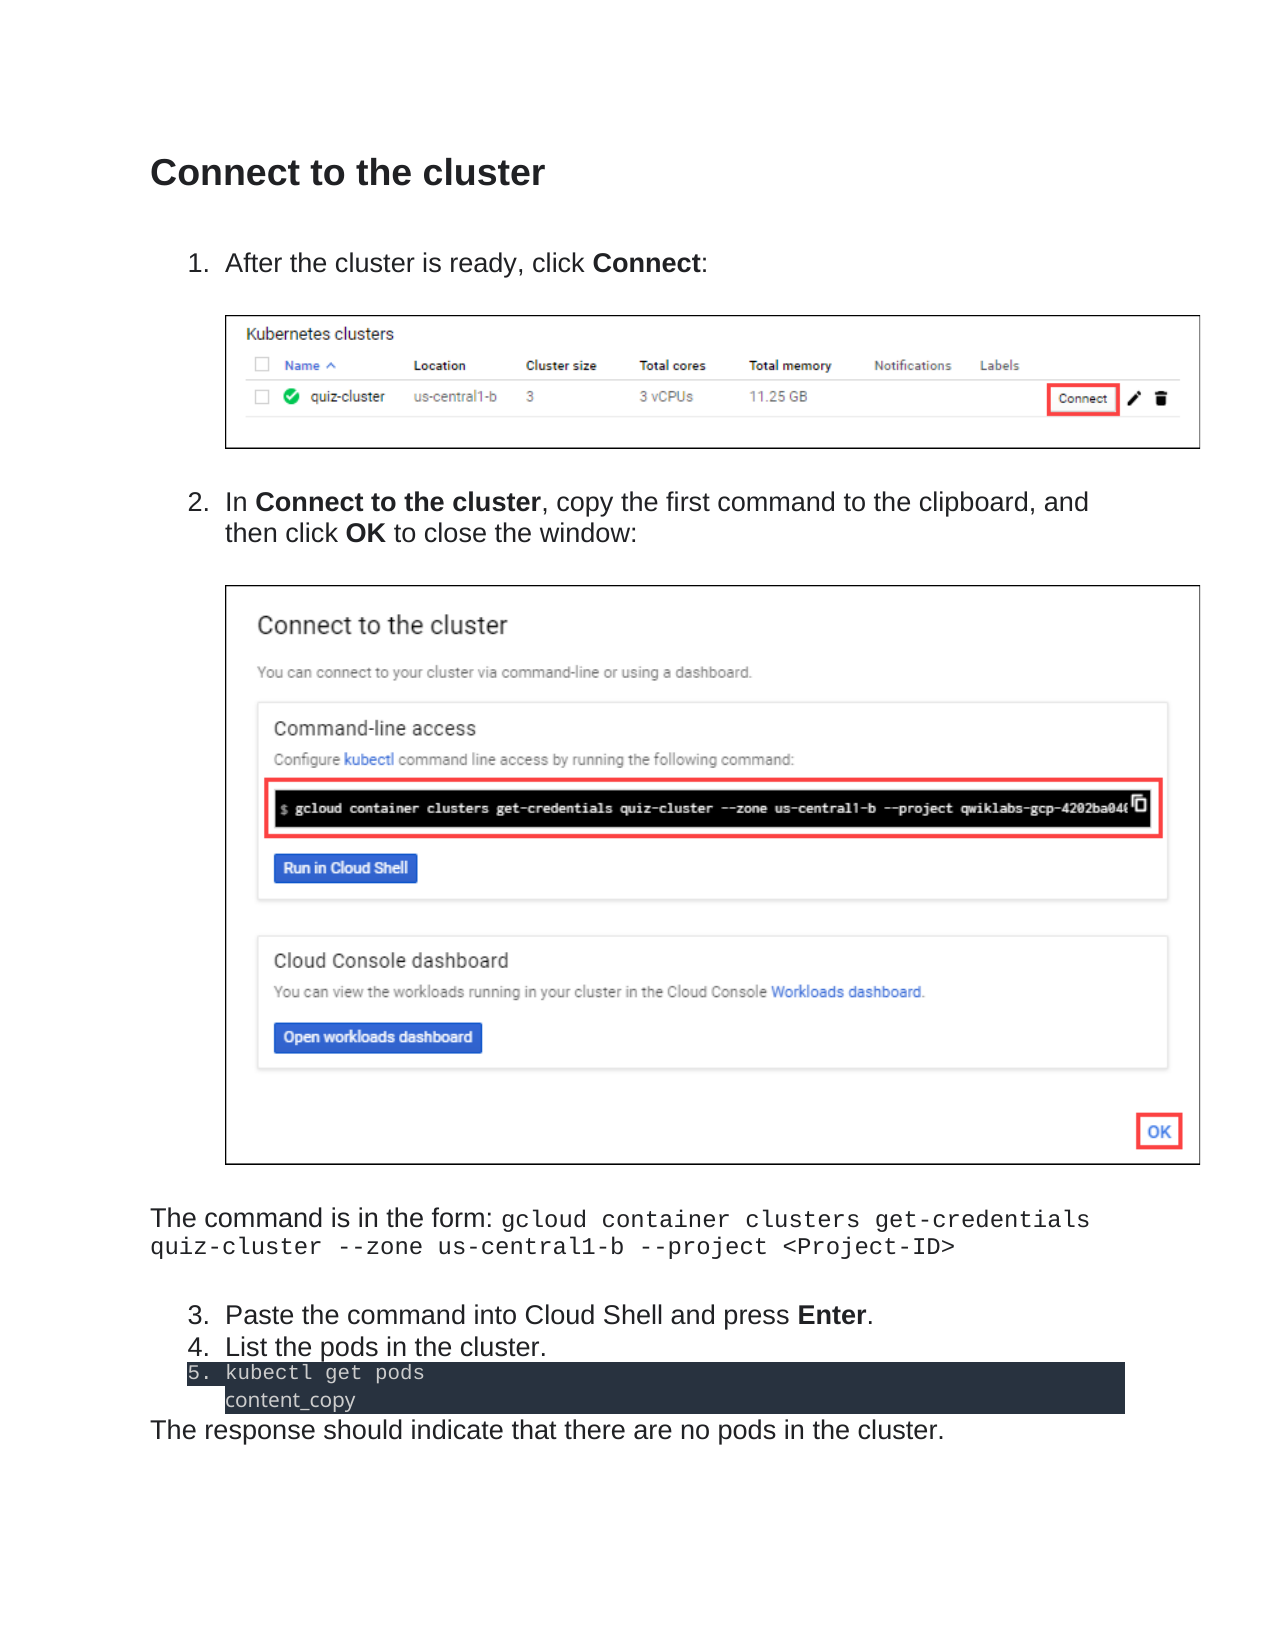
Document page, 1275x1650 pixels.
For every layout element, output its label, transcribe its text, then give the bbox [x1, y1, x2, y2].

picture [225, 585, 1200, 1165]
list kubectl get pods [187, 1362, 1125, 1386]
subtitle Connect to the cluster [150, 150, 1125, 193]
text content_copy [225, 1386, 1125, 1414]
list In Connect to the cluster, copy the first command to the clipboard, and then click OK to close the window: [187, 486, 1125, 548]
list Paste the command into Cloud Shell and press Enter. [187, 1299, 1125, 1331]
picture [225, 315, 1200, 449]
text The response should indicate that there are no pods in the cluster. [150, 1414, 1125, 1445]
list List the pods in the cluster. [187, 1331, 1125, 1362]
text The command is in the form: gcloud container clusters get-credentials quiz-cluster --zone us-central1-b --project <Project-ID> [150, 1202, 1125, 1262]
list After the cluster is ready, click Connect: [187, 247, 1125, 278]
